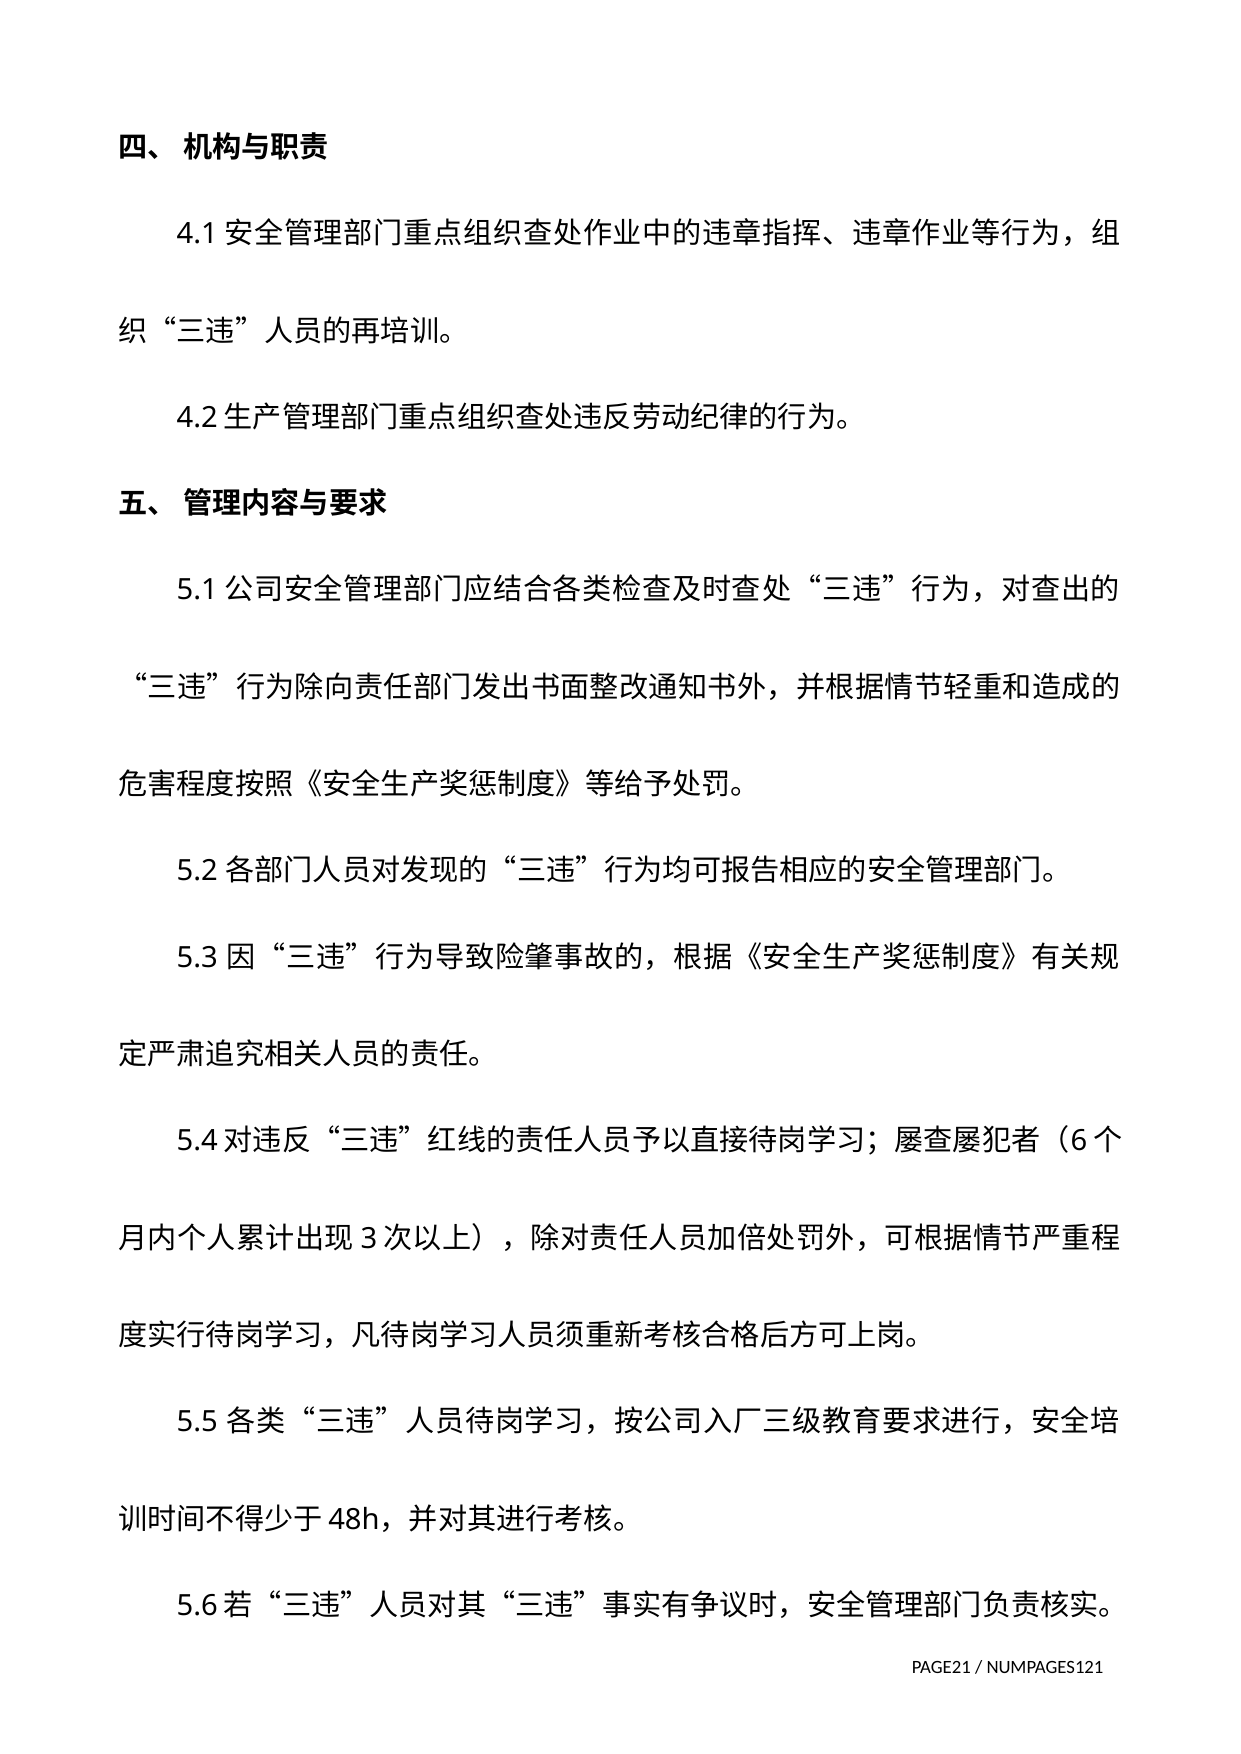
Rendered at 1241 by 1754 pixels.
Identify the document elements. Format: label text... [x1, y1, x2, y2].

text 4.1安全管理部门重点组织查处作业中的违章指挥、违章作业等行为，组织“三违”人员的再培训。 [118, 199, 1122, 361]
text 5.6若“三违”人员对其“三违”事实有争议时，安全管理部门负责核实。 [118, 1570, 1122, 1635]
text 5.2 各部门人员对发现的“三违”行为均可报告相应的安全管理部门。 [118, 836, 1122, 901]
text 5.3 因“三违”行为导致险肇事故的，根据《安全生产奖惩制度》有关规定严肃追究相关人员的责任。 [118, 922, 1122, 1084]
text 五、 管理内容与要求 [118, 468, 1122, 533]
text 5.4对违反“三违”红线的责任人员予以直接待岗学习；屡查屡犯者（6个月内个人累计出现3次以上），除对责任人员加倍处罚外，可根据情节严重程度实行待岗学习，凡待岗学习人员须重新考核合格后方可上岗。 [118, 1106, 1122, 1366]
text 5.5 各类“三违”人员待岗学习，按公司入厂三级教育要求进行，安全培训时间不得少于48h，并对其进行考核。 [118, 1387, 1122, 1549]
text 4.2生产管理部门重点组织查处违反劳动纪律的行为。 [118, 382, 1122, 447]
text 5.1公司安全管理部门应结合各类检查及时查处“三违”行为，对查出的“三违”行为除向责任部门发出书面整改通知书外，并根据情节轻重和造成的危害程度按照《安全生产奖惩制度》等给予处罚。 [118, 554, 1122, 814]
text 四、 机构与职责 [118, 112, 1122, 177]
